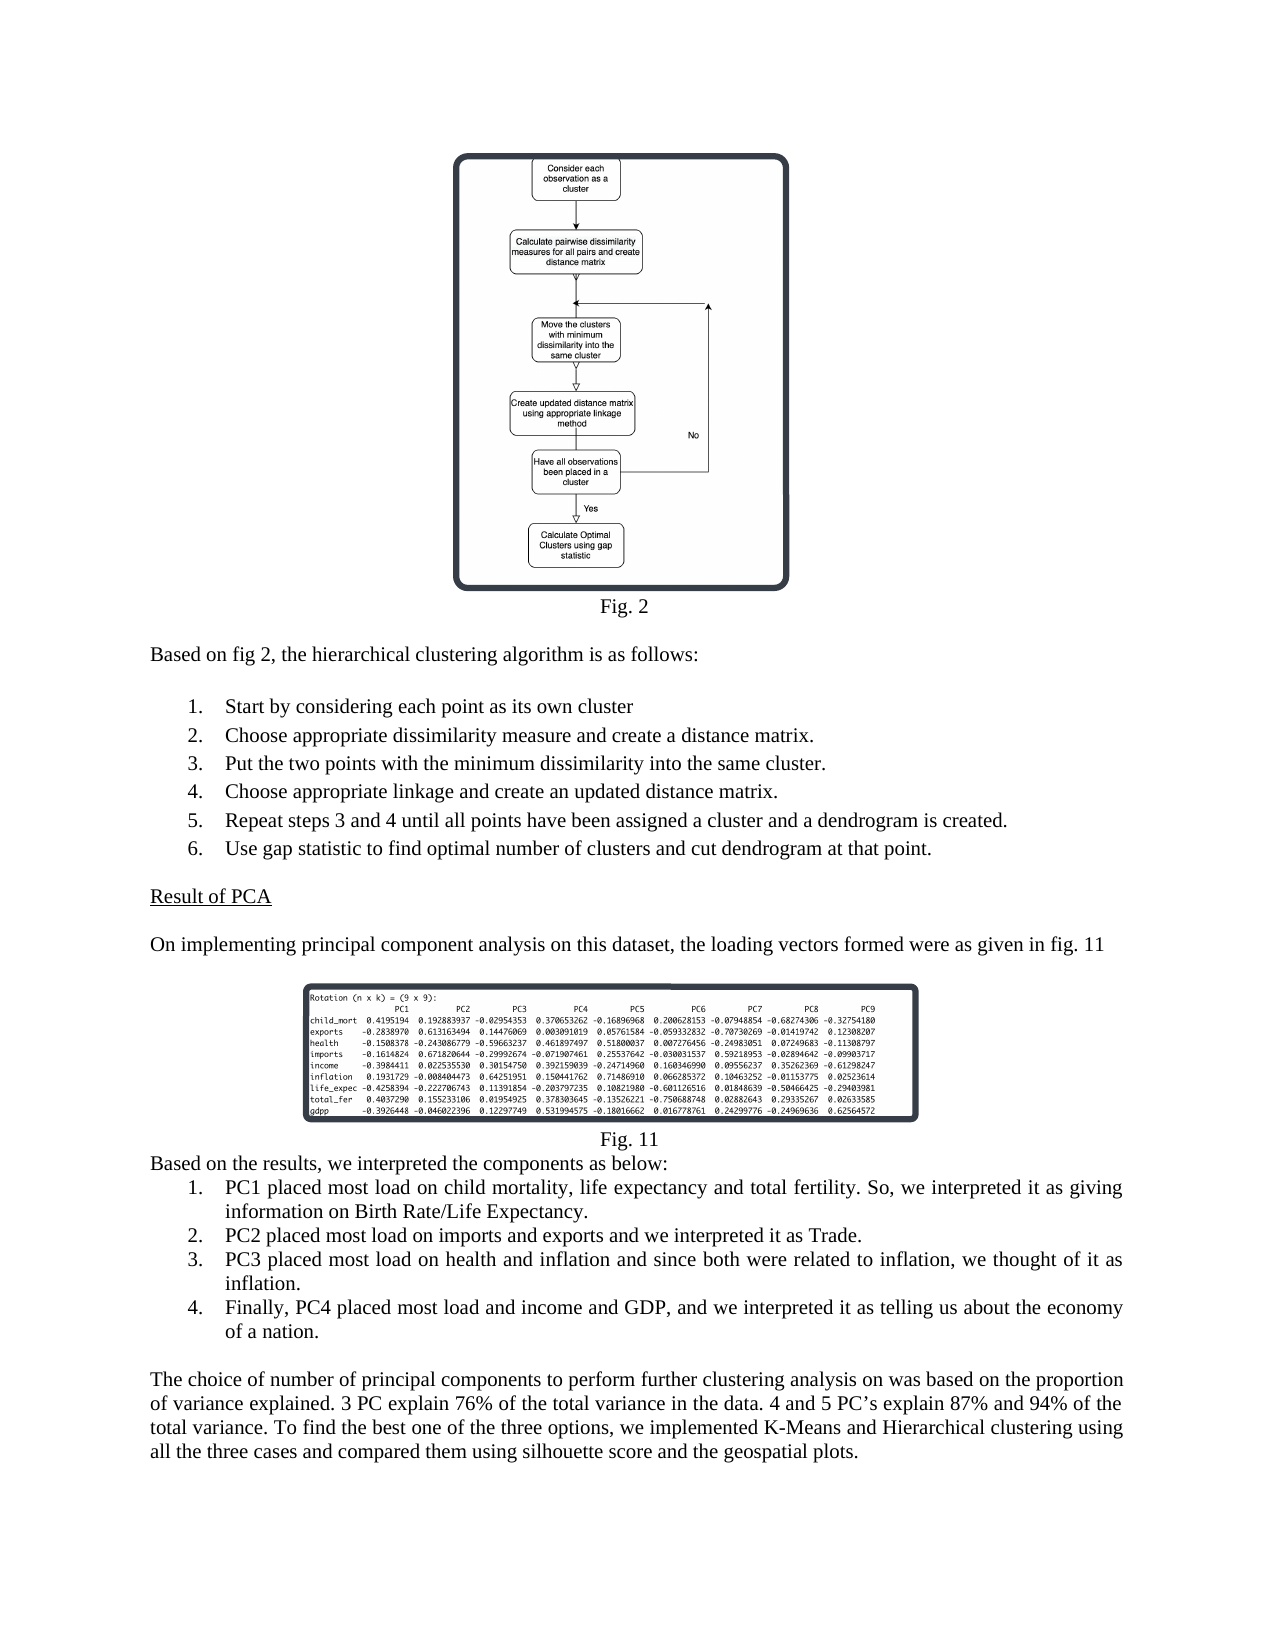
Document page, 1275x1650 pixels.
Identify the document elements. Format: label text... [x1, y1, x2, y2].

text Fig. 11 [150, 1126, 1125, 1151]
picture [310, 990, 912, 1116]
text Result of PCA [150, 884, 1125, 908]
text Fig. 2 [300, 594, 1125, 618]
list Use gap statistic to find optimal number of clusters and cut dendrogram at that point. [187, 836, 1048, 860]
text Based on the results, we interpreted the components as below: [150, 1151, 1125, 1174]
list PC2 placed most load on imports and exports and we interpreted it as Trade. [187, 1223, 1125, 1247]
list Finally, PC4 placed most load and income and GDP, and we interpreted it as telling us about the economy of a nation. [187, 1295, 1125, 1343]
text On implementing principal component analysis on this dataset, the loading vectors formed were as given in fig. 11 [150, 932, 1125, 956]
list Repeat steps 3 and 4 until all points have been assigned a cluster and a dendrogram is created. [187, 808, 1048, 832]
list PC3 placed most load on health and inflation and since both were related to inflation, we thought of it as inflation. [187, 1247, 1125, 1295]
text Based on fig 2, the hierarchical clustering algorithm is as follows: [150, 642, 1125, 666]
list Choose appropriate linkage and create an updated distance matrix. [187, 779, 1048, 803]
text The choice of number of principal components to perform further clustering analysis on was based on the proportion of variance explained. 3 PC explain 76% of the total variance in the data. 4 and 5 PC’s explain 87% and 94% of the total variance. To find the best one of the three options, we implemented K-Means and Hierarchical clustering using all the three cases and compared them using silhouette score and the geospatial plots. [150, 1367, 1125, 1463]
picture [460, 160, 783, 584]
list Choose appropriate dissimilarity measure and create a distance matrix. [187, 723, 1048, 747]
list Put the two points with the minimum dissimilarity into the same cluster. [187, 751, 1048, 775]
list Start by considering each point as its own cluster [187, 694, 1048, 718]
list PC1 placed most load on child mortality, life expectancy and total fertility. So, we interpreted it as giving information on Birth Rate/Life Expectancy. [187, 1174, 1125, 1223]
